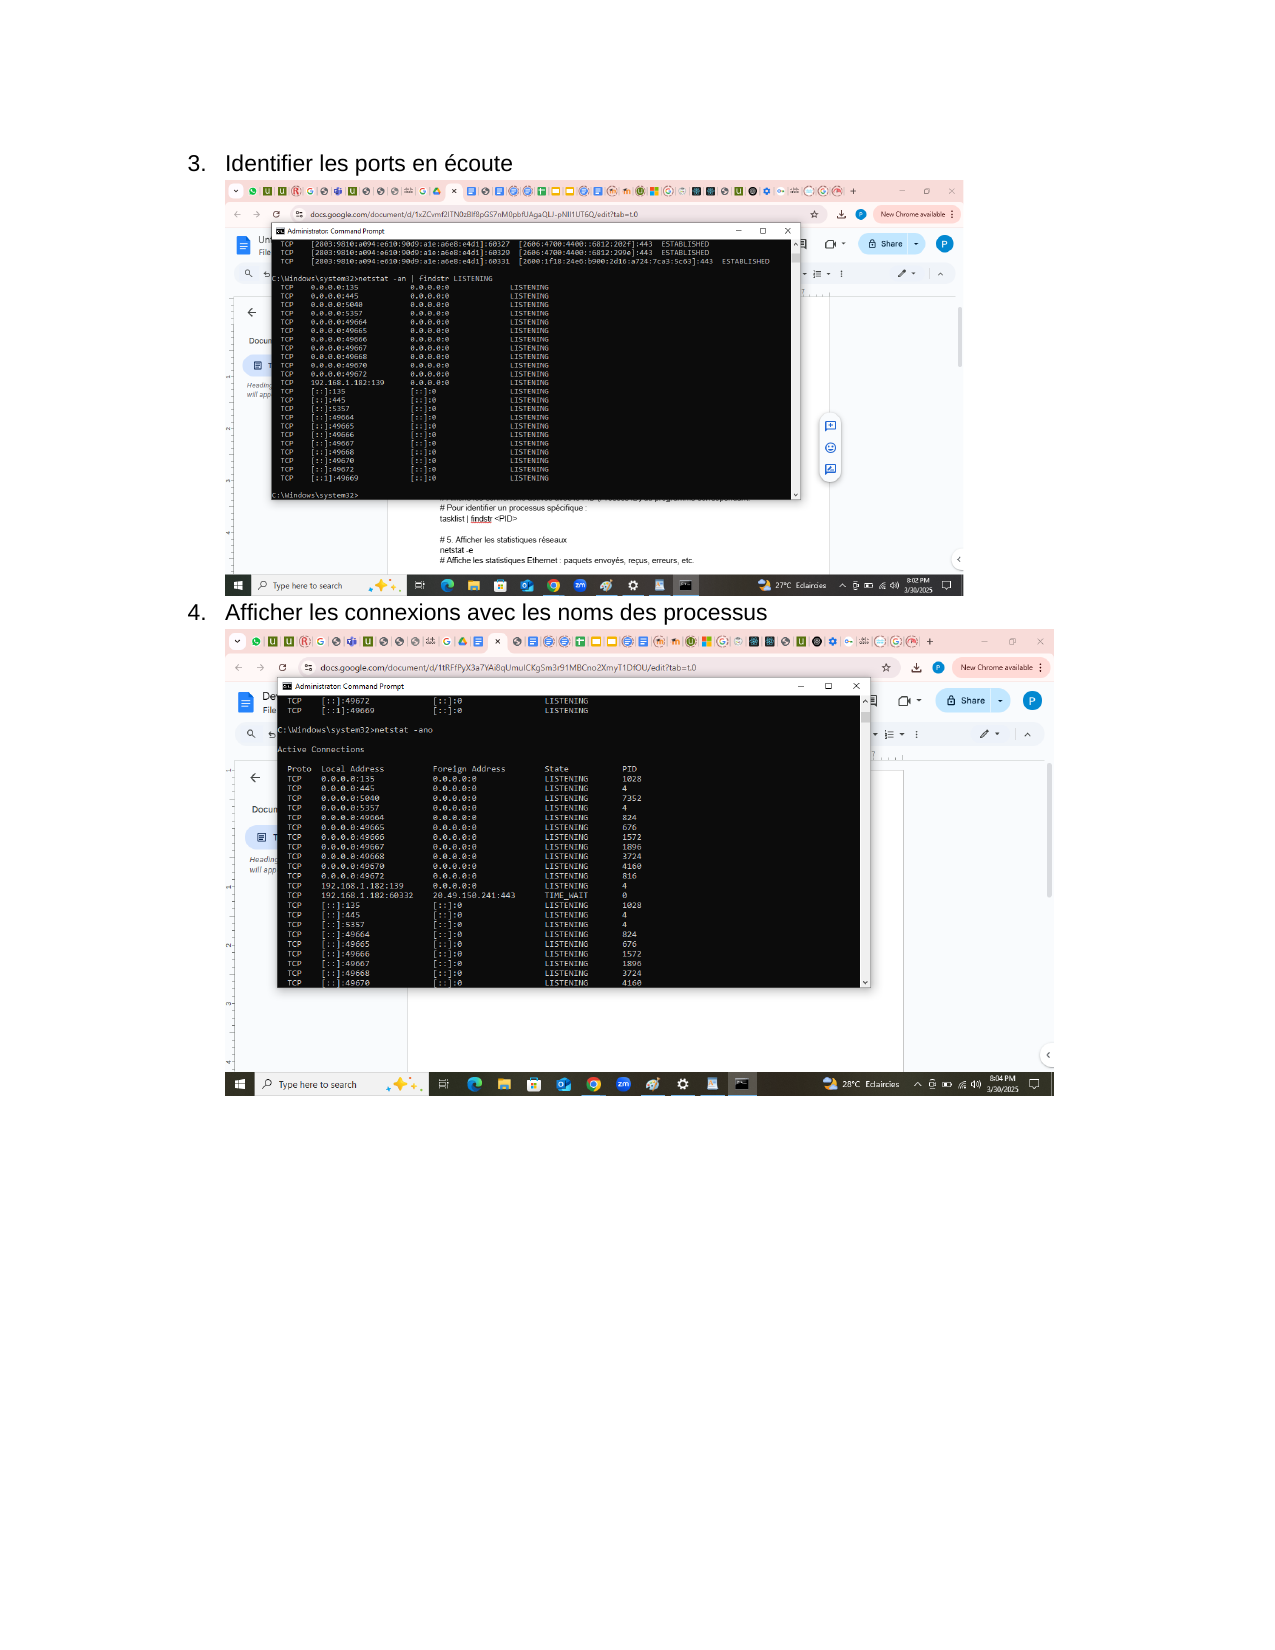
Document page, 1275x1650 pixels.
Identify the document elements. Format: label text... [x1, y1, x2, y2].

picture [225, 180, 964, 596]
picture [225, 629, 1054, 1096]
